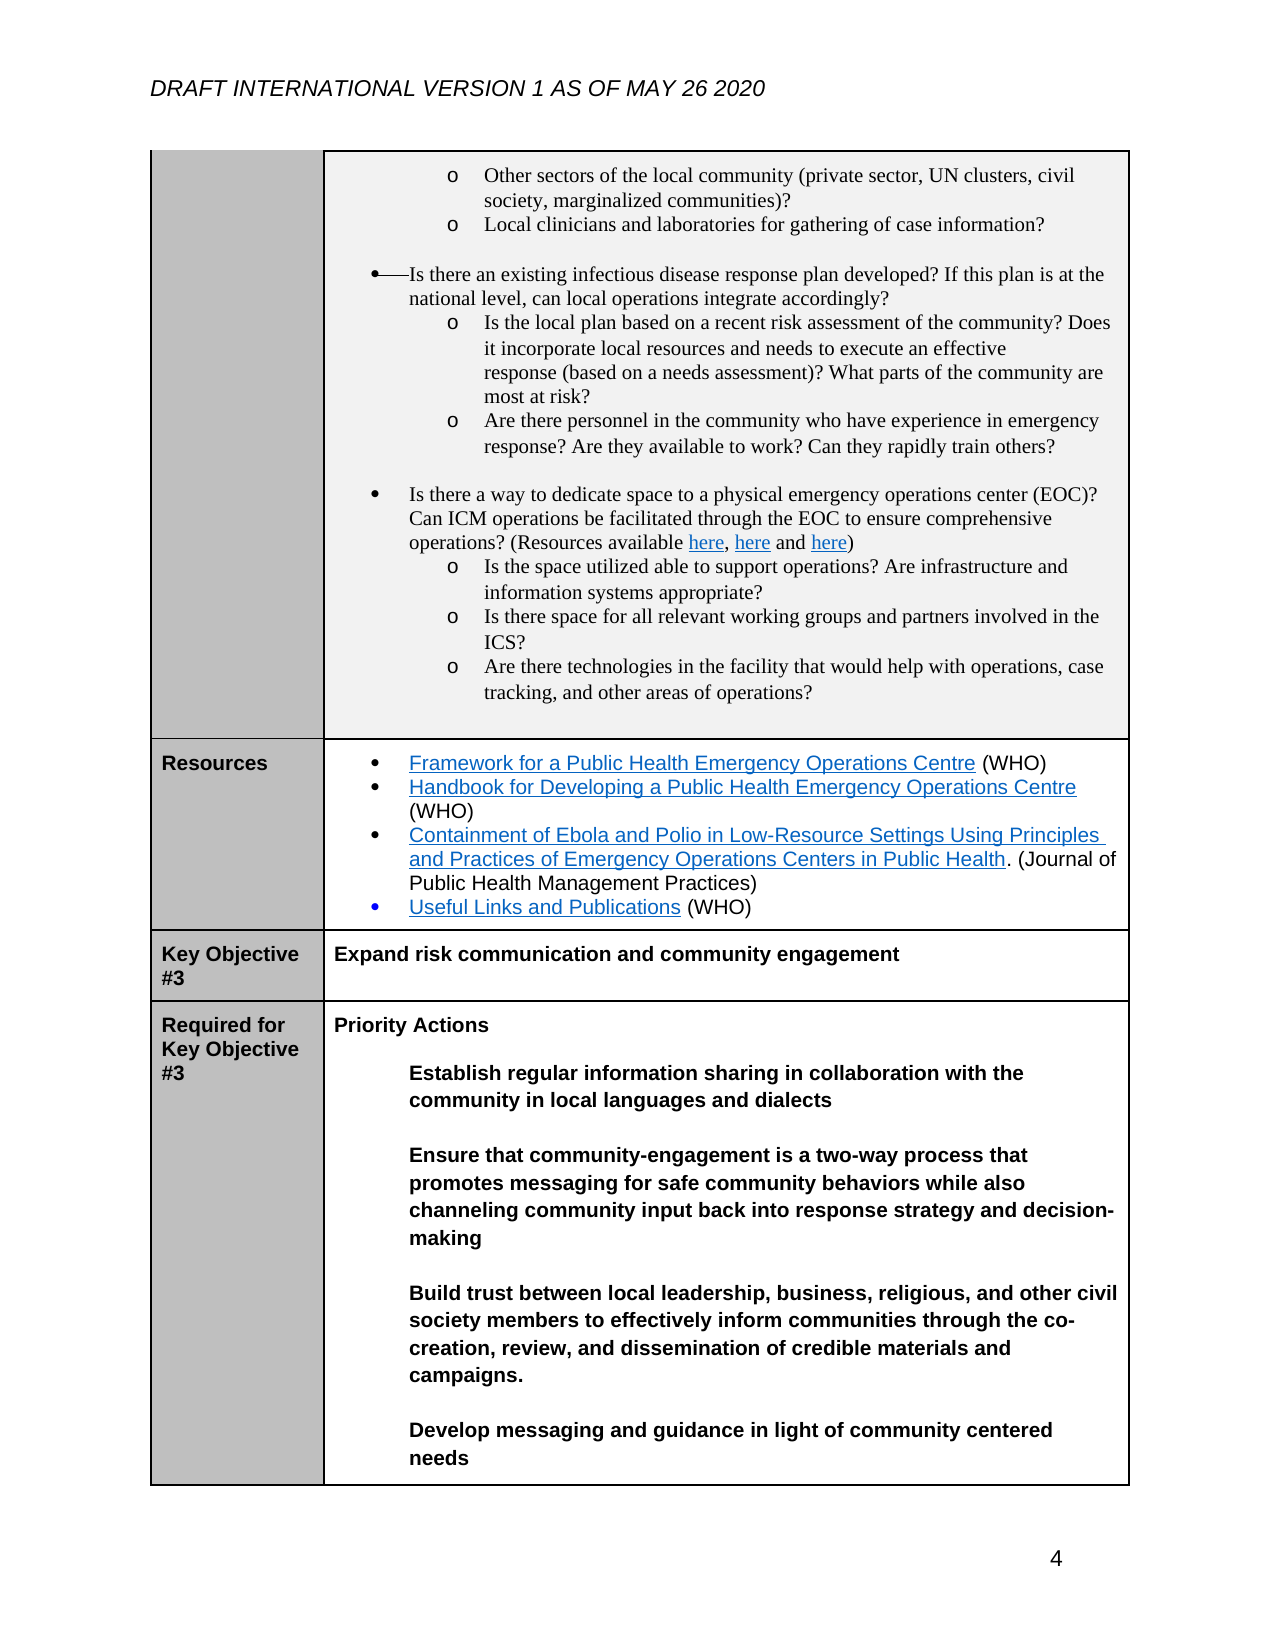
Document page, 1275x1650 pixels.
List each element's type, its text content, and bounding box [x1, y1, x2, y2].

table_cell Resources [152, 739, 323, 929]
table_cell Framework for a Public Health Emergency Operations Centre (WHO) Handbook for Developing a Public Health Emergency Operations Centre (WHO) Containment of Ebola and Polio in Low-Resource Settings Using Principles and Practices of Emergency Operations Centers in Public Health. (Journal of Public Health Management Practices) Useful Links and Publications (WHO) [325, 740, 1128, 929]
table_cell Key Objective #3 [152, 931, 323, 1000]
table_cell Expand risk communication and community engagement [325, 931, 1128, 1000]
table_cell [325, 1002, 1128, 1484]
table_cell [152, 150, 323, 738]
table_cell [325, 152, 1128, 738]
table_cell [152, 1002, 323, 1484]
